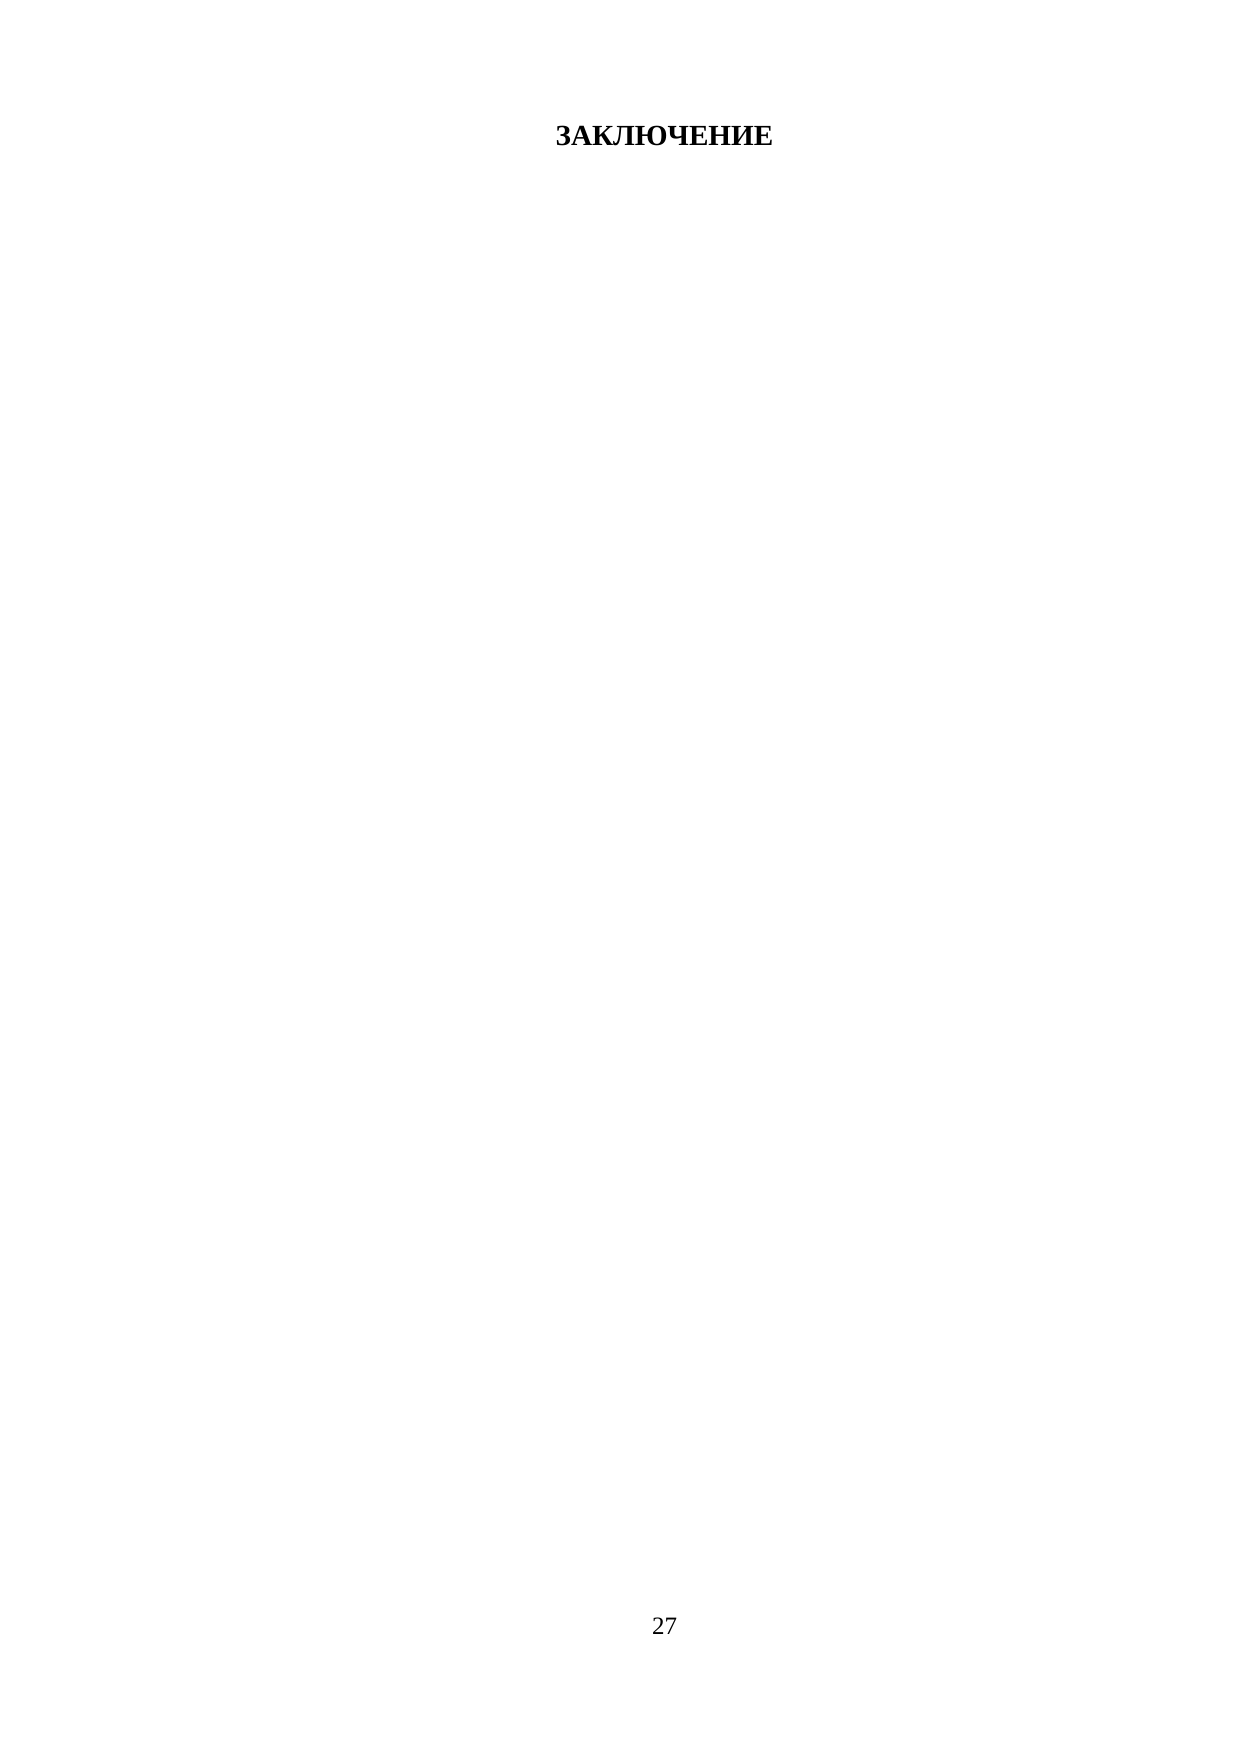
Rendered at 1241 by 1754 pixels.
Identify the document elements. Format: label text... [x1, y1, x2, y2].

text Заключение [177, 118, 1152, 152]
